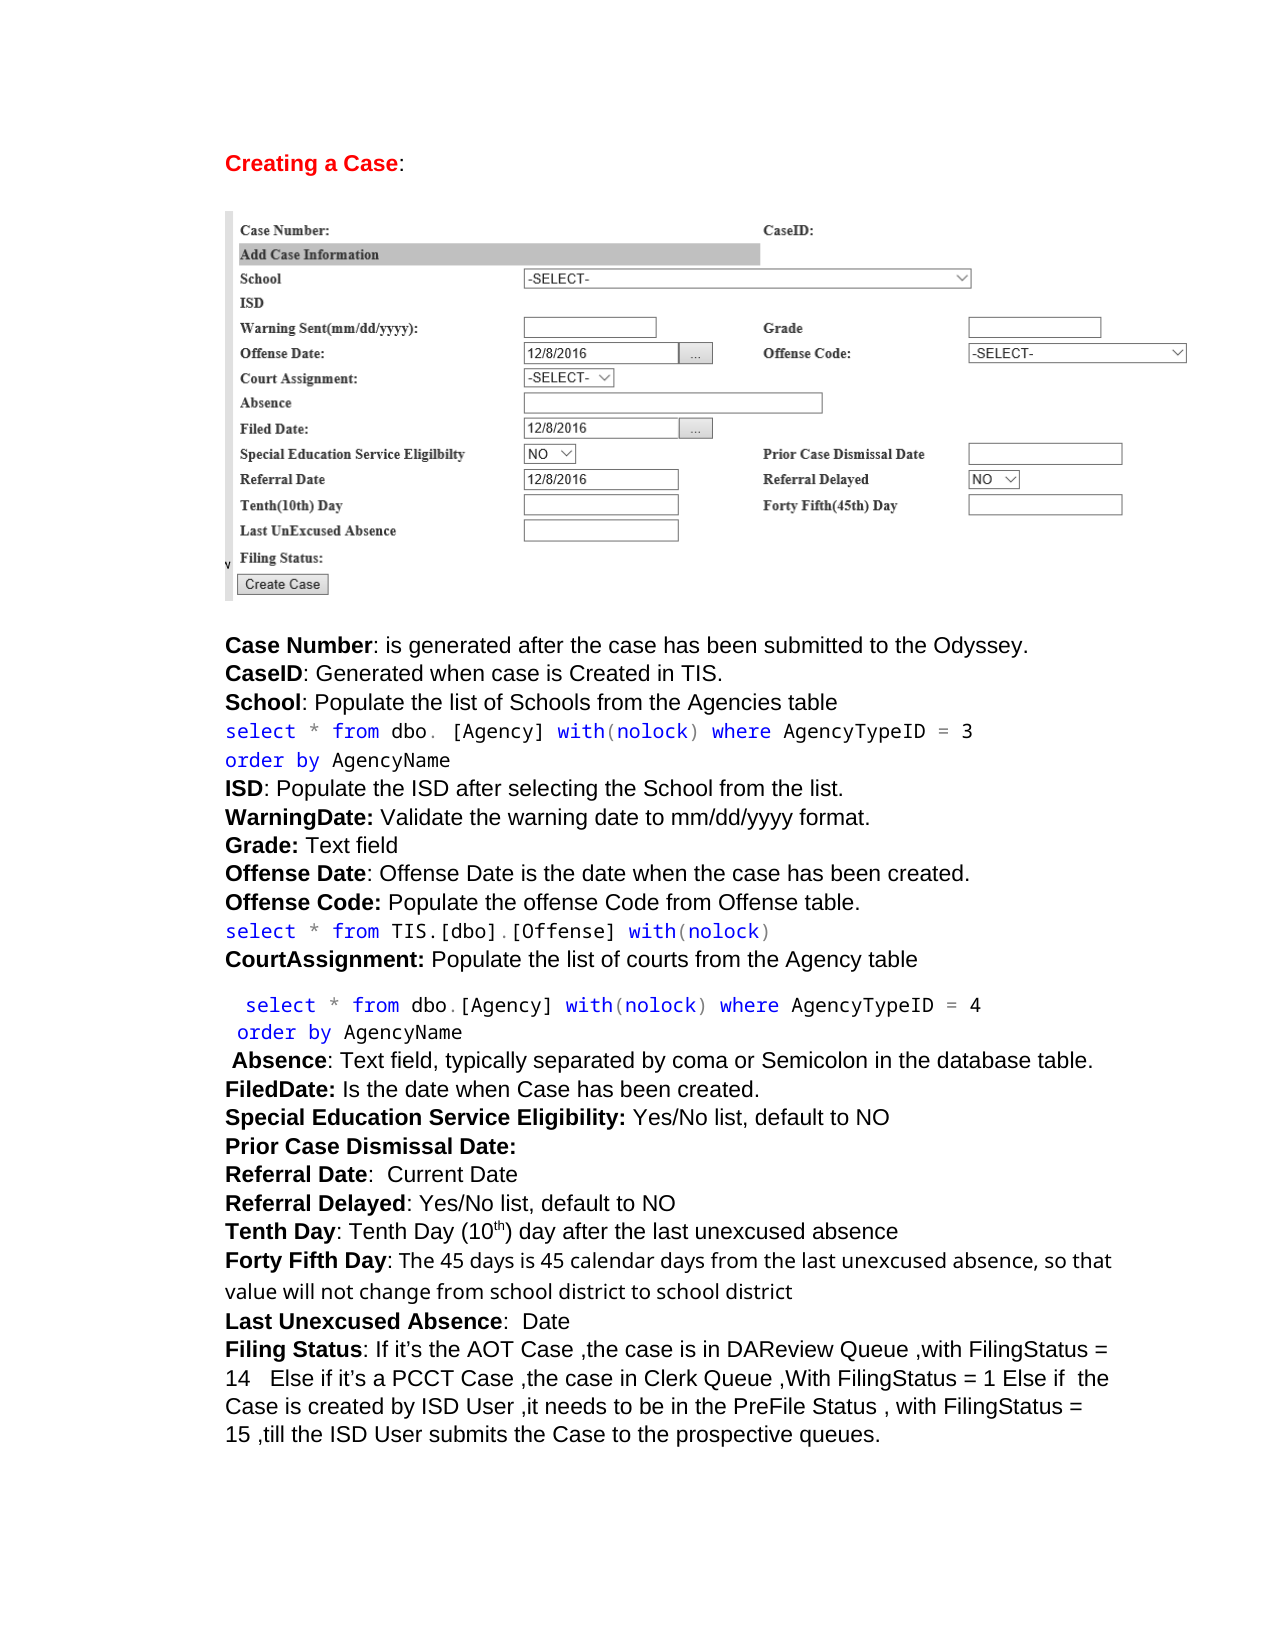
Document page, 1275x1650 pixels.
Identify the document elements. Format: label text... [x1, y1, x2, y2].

list Tenth Day: Tenth Day (10th) day after the last unexcused absence [225, 1218, 1125, 1244]
list Special Education Service Eligibility: Yes/No list, default to NO [225, 1104, 1125, 1131]
list Forty Fifth Day: The 45 days is 45 calendar days from the last unexcused absence, so that value will not change from school district to school district [225, 1246, 1125, 1306]
picture [225, 206, 1200, 601]
list School: Populate the list of Schools from the Agencies table [225, 688, 1125, 715]
list order by AgencyName [225, 746, 1125, 773]
list select * from dbo. [Agency] with(nolock) where AgencyTypeID = 3 [225, 717, 1125, 744]
list CourtAssignment: Populate the list of courts from the Agency table [225, 946, 1125, 973]
list Prior Case Dismissal Date: [225, 1133, 1125, 1159]
list Referral Delayed: Yes/No list, default to NO [225, 1189, 1125, 1216]
list Creating a Case: [225, 150, 1125, 176]
list Offense Date: Offense Date is the date when the case has been created. [225, 860, 1125, 887]
list FiledDate: Is the date when Case has been created. [225, 1076, 1125, 1102]
list WarningDate: Validate the warning date to mm/dd/yyyy format. [225, 803, 1125, 830]
list select * from TIS.[dbo].[Offense] with(nolock) [225, 917, 1125, 944]
list Filing Status: If it’s the AOT Case ,the case is in DAReview Queue ,with FilingStatus = 14 Else if it’s a PCCT Case ,the case in Clerk Queue ,With FilingStatus = 1 Else if the Case is created by ISD User ,it needs to be in the PreFile Status , with FilingStatus = 15 ,till the ISD User submits the Case to the prospective queues. [225, 1336, 1125, 1448]
list Last Unexcused Absence: Date [225, 1308, 1125, 1334]
list Grade: Text field [225, 832, 1125, 858]
list Absence: Text field, typically separated by coma or Semicolon in the database table. [225, 1047, 1125, 1074]
text select * from dbo.[Agency] with(nolock) where AgencyTypeID = 4 [150, 991, 1125, 1018]
list Referral Date: Current Date [225, 1161, 1125, 1187]
list ISD: Populate the ISD after selecting the School from the list. [225, 775, 1125, 801]
list CaseID: Generated when case is Created in TIS. [225, 660, 1125, 686]
list Offense Code: Populate the offense Code from Offense table. [225, 889, 1125, 915]
list order by AgencyName [225, 1018, 1125, 1045]
list Case Number: is generated after the case has been submitted to the Odyssey. [225, 632, 1125, 658]
